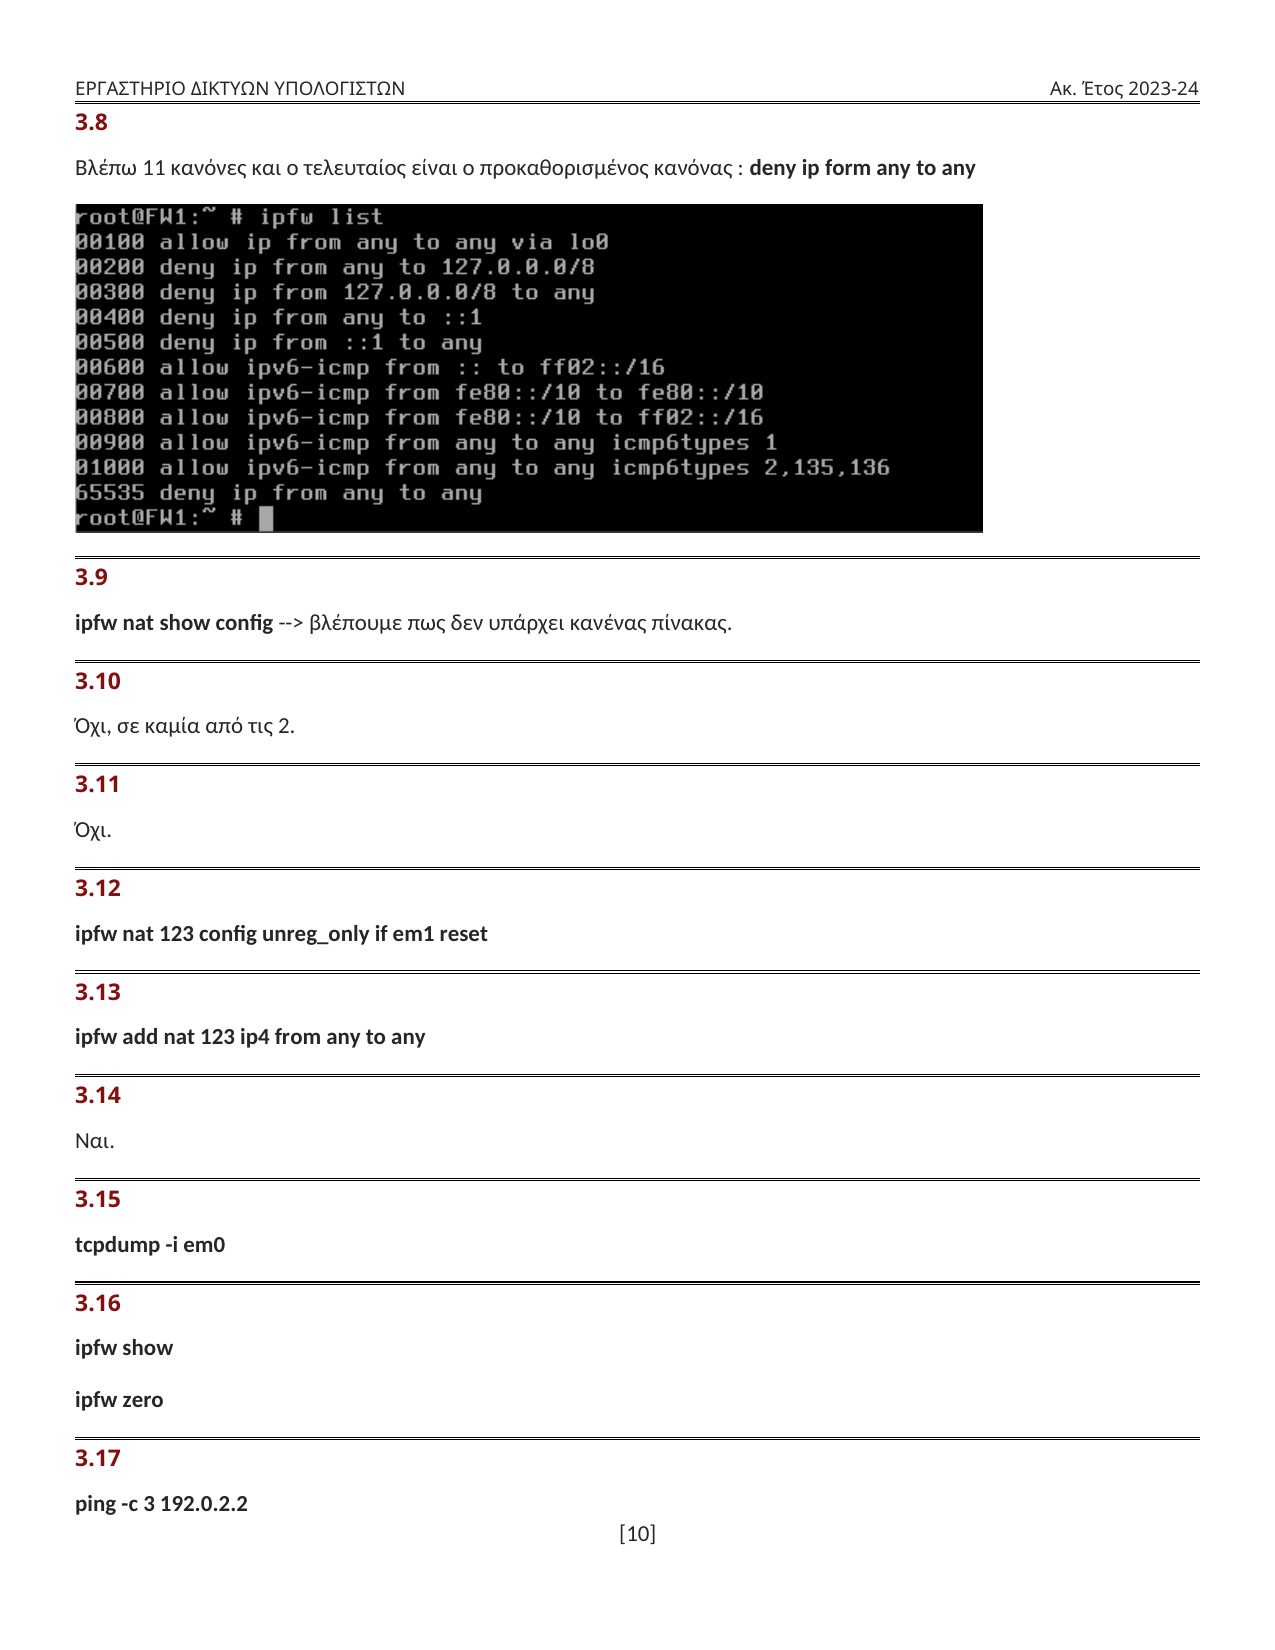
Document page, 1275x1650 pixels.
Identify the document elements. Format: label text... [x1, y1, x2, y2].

text Όχι. [75, 815, 1200, 843]
text ipfw show [75, 1333, 1200, 1361]
text Όχι, σε καμία από τις 2. [75, 712, 1200, 739]
subtitle 3.12 [75, 870, 1200, 903]
text ipfw zero [75, 1385, 1200, 1413]
text ipfw nat 123 config unreg_only if em1 reset [75, 919, 1200, 947]
text tcpdump -i em0 [75, 1230, 1200, 1258]
subtitle 3.8 [75, 104, 1200, 137]
text ipfw add nat 123 ip4 from any to any [75, 1022, 1200, 1051]
text ipfw nat show config --> βλέπουμε πως δεν υπάρχει κανένας πίνακας. [75, 608, 1200, 636]
text Ναι. [75, 1126, 1200, 1154]
subtitle 3.14 [75, 1077, 1200, 1111]
subtitle 3.9 [75, 559, 1200, 592]
picture [75, 204, 983, 533]
subtitle 3.11 [75, 766, 1200, 799]
subtitle 3.15 [75, 1181, 1200, 1214]
text ping -c 3 192.0.2.2 [75, 1489, 1200, 1517]
text Βλέπω 11 κανόνες και ο τελευταίος είναι ο προκαθορισμένος κανόνας : deny ip form any to any [75, 153, 1200, 181]
subtitle 3.13 [75, 974, 1200, 1007]
subtitle 3.16 [75, 1285, 1200, 1318]
subtitle 3.10 [75, 663, 1200, 696]
subtitle 3.17 [75, 1440, 1200, 1473]
